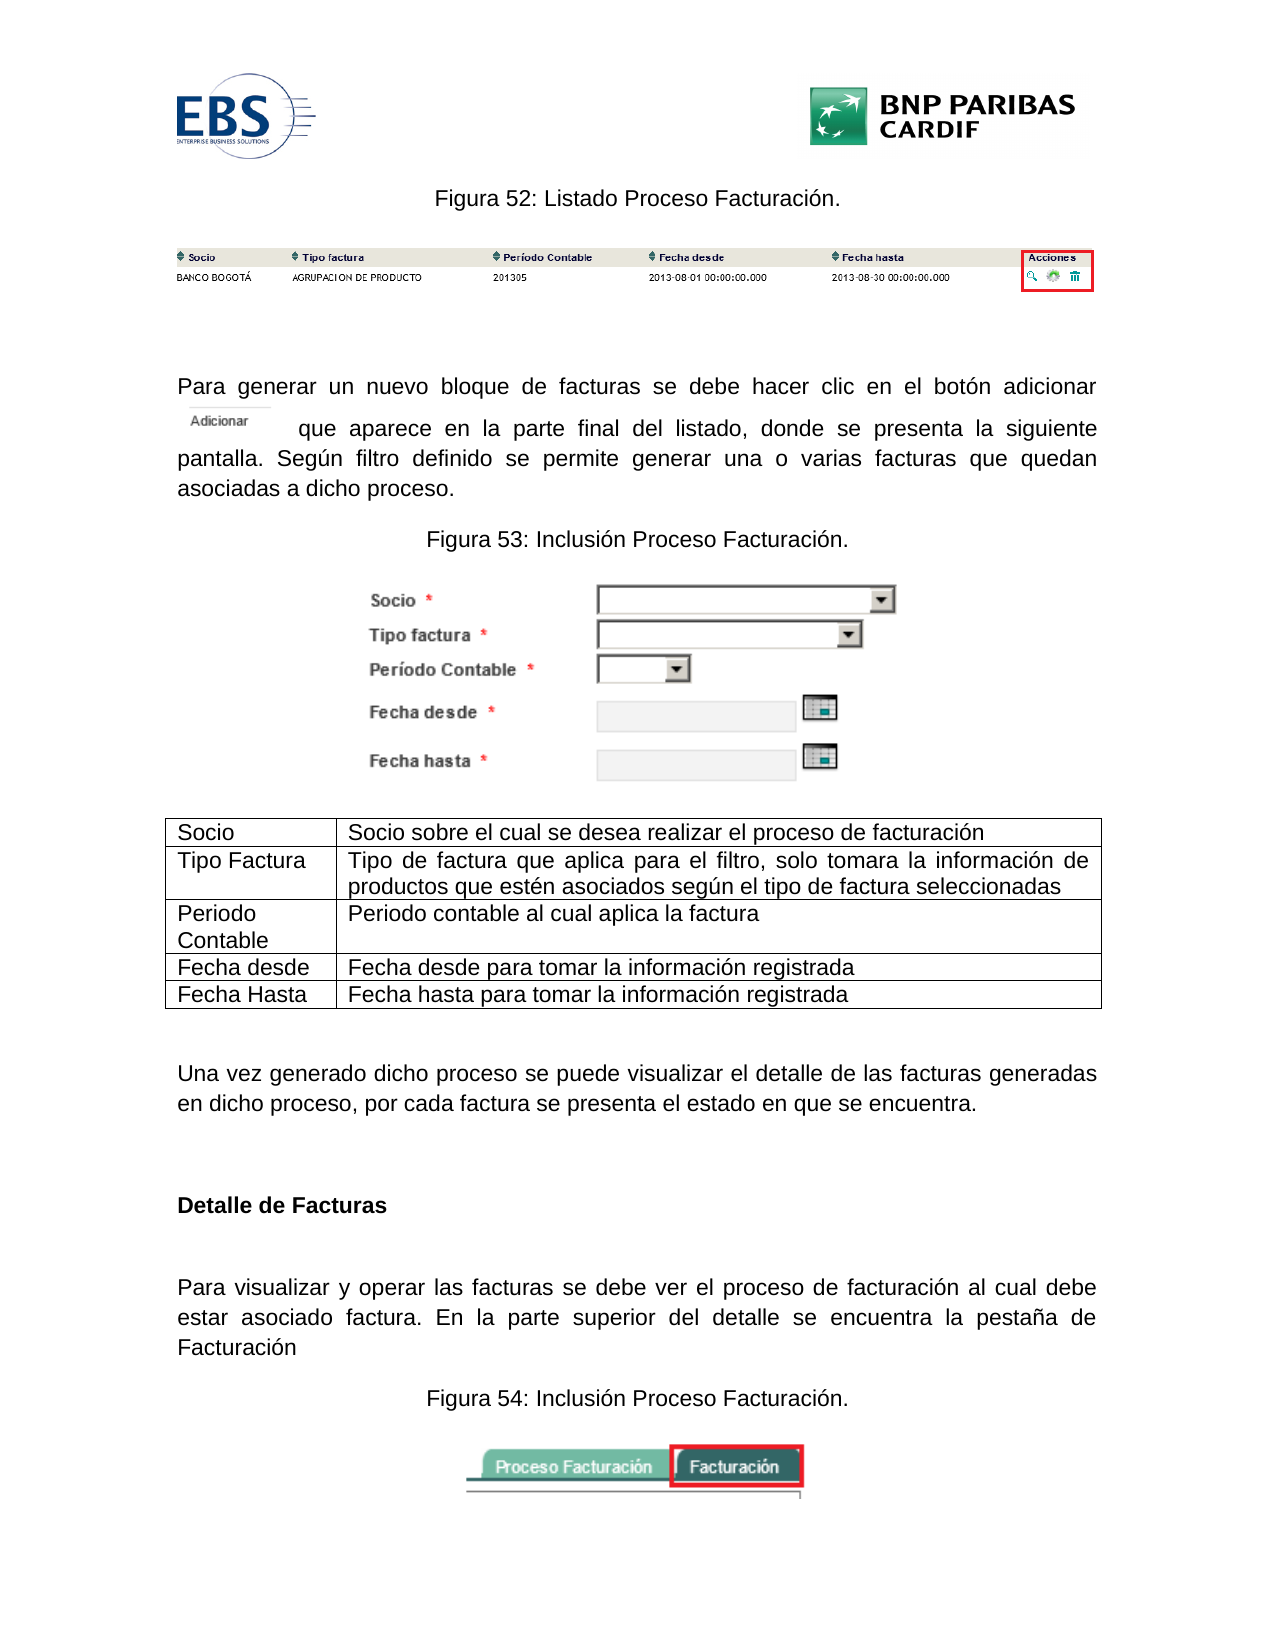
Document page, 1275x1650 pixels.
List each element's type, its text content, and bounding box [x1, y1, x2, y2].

table_cell Fecha Hasta [166, 981, 336, 1008]
picture [466, 1436, 809, 1499]
table_cell Fecha desde para tomar la información registrada [337, 954, 1101, 980]
table_header Socio [166, 819, 336, 846]
table_cell Periodo contable al cual aplica la factura [337, 900, 1101, 953]
table_header Socio sobre el cual se desea realizar el proceso de facturación [337, 819, 1101, 846]
table_cell Tipo Factura [166, 847, 336, 899]
text Para generar un nuevo bloque de facturas se debe hacer clic en el botón adicionar que aparece en la parte final del listado, donde se presenta la siguiente pantalla. Según filtro definido se permite generar una o varias facturas que quedan asociadas a dicho proceso. [177, 373, 1098, 501]
picture [177, 236, 1098, 298]
text Para visualizar y operar las facturas se debe ver el proceso de facturación al cual debe estar asociado factura. En la parte superior del detalle se encuentra la pestaña de Facturación [177, 1273, 1098, 1360]
text Figura 54: Inclusión Proceso Facturación. [177, 1385, 1098, 1411]
text Figura 53: Inclusión Proceso Facturación. [177, 526, 1098, 552]
table_cell Periodo Contable [166, 900, 336, 953]
text Una vez generado dicho proceso se puede visualizar el detalle de las facturas generadas en dicho proceso, por cada factura se presenta el estado en que se encuentra. [177, 1060, 1098, 1116]
picture [177, 403, 286, 437]
text Figura 52: Listado Proceso Facturación. [177, 185, 1098, 212]
picture [796, 73, 1090, 159]
table_cell Tipo de factura que aplica para el filtro, solo tomara la información de productos que estén asociados según el tipo de factura seleccionadas [337, 847, 1101, 899]
picture [364, 577, 911, 794]
table_cell Fecha desde [166, 954, 336, 980]
subtitle Detalle de Facturas [177, 1192, 1098, 1218]
picture [177, 73, 316, 159]
table_cell Fecha hasta para tomar la información registrada [337, 981, 1101, 1008]
